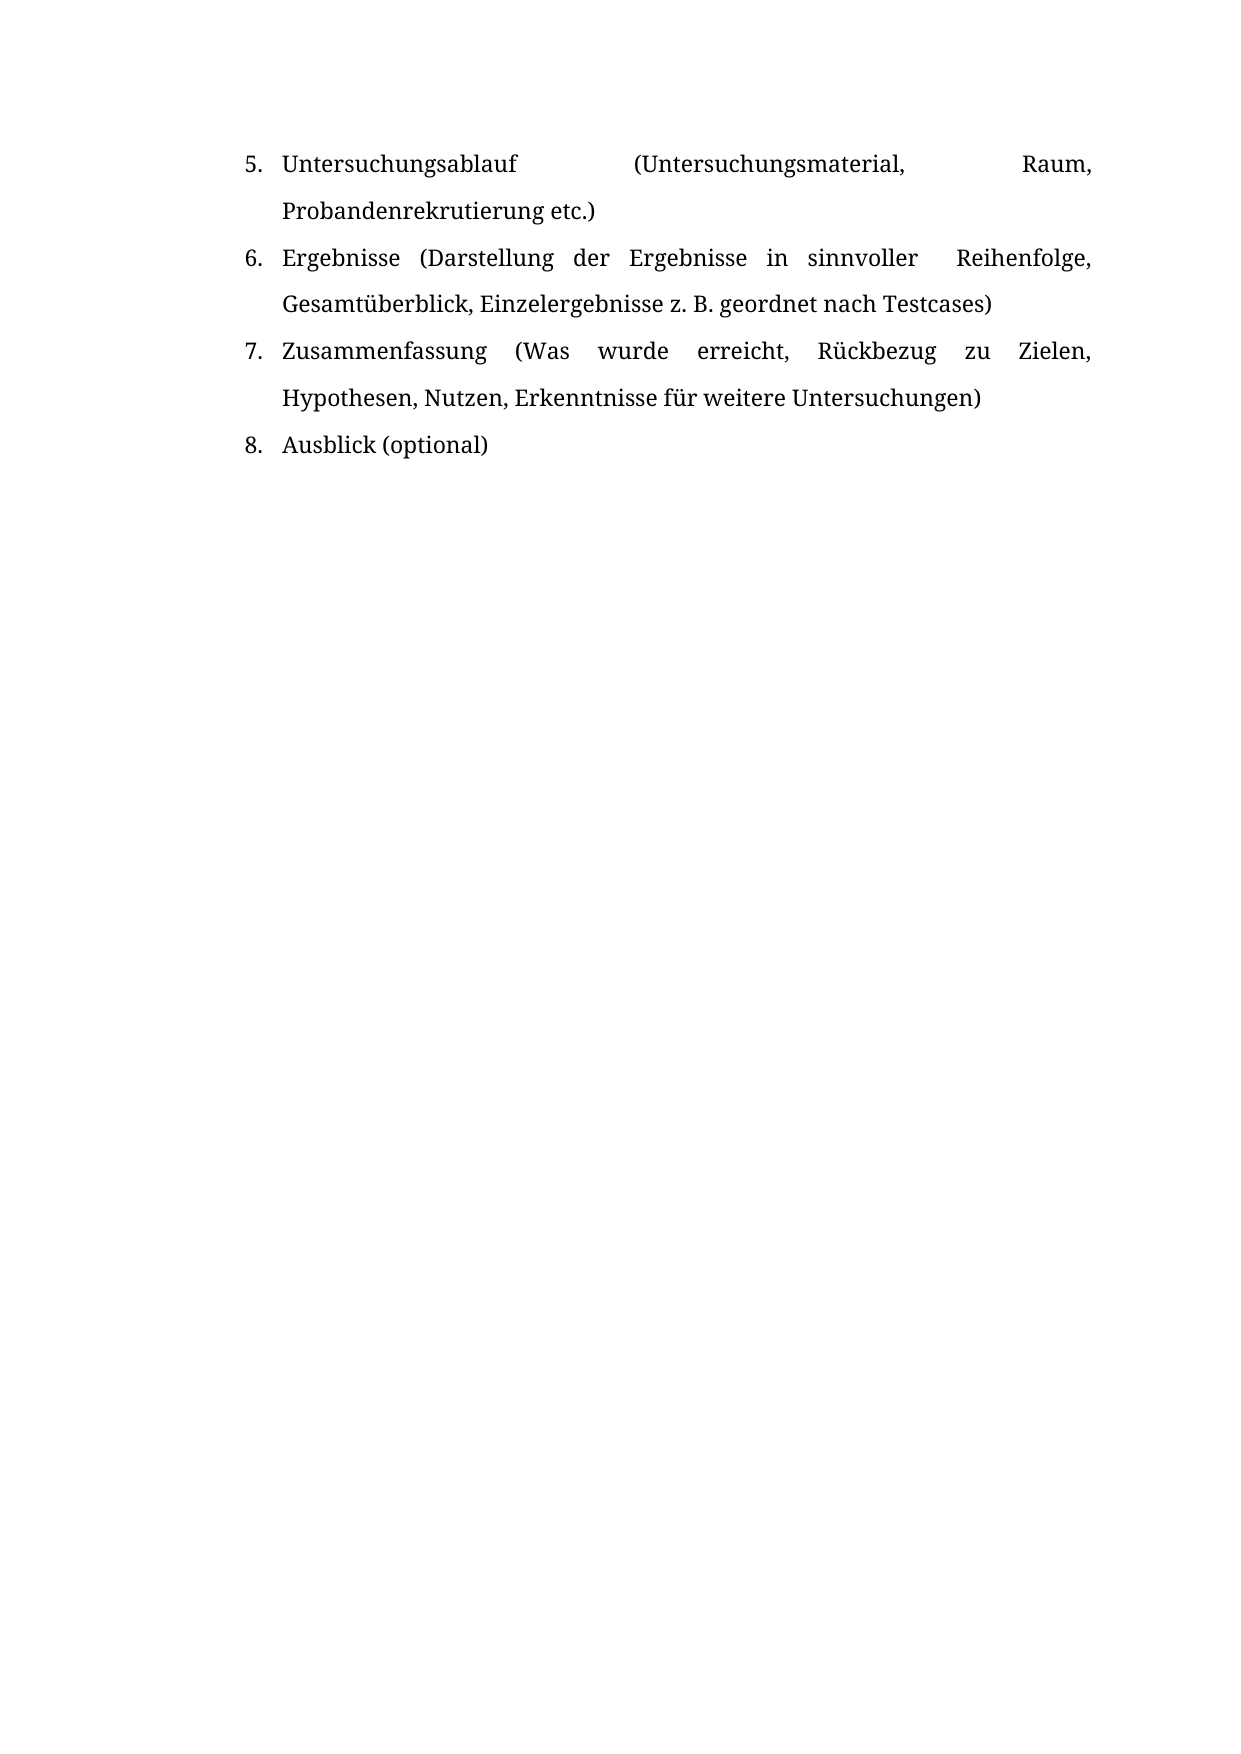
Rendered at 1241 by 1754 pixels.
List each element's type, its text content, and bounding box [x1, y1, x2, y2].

list Zusammenfassung (Was wurde erreicht, Rückbezug zu Zielen, Hypothesen, Nutzen, Erkenntnisse für weitere Untersuchungen) [244, 335, 1092, 413]
list Ausblick (optional) [244, 429, 1092, 460]
list Untersuchungsablauf (Untersuchungsmaterial, Raum, Probandenrekrutierung etc.) [244, 148, 1092, 226]
list Ergebnisse (Darstellung der Ergebnisse in sinnvoller Reihenfolge, Gesamtüberblick, Einzelergebnisse z. B. geordnet nach Testcases) [244, 241, 1092, 319]
